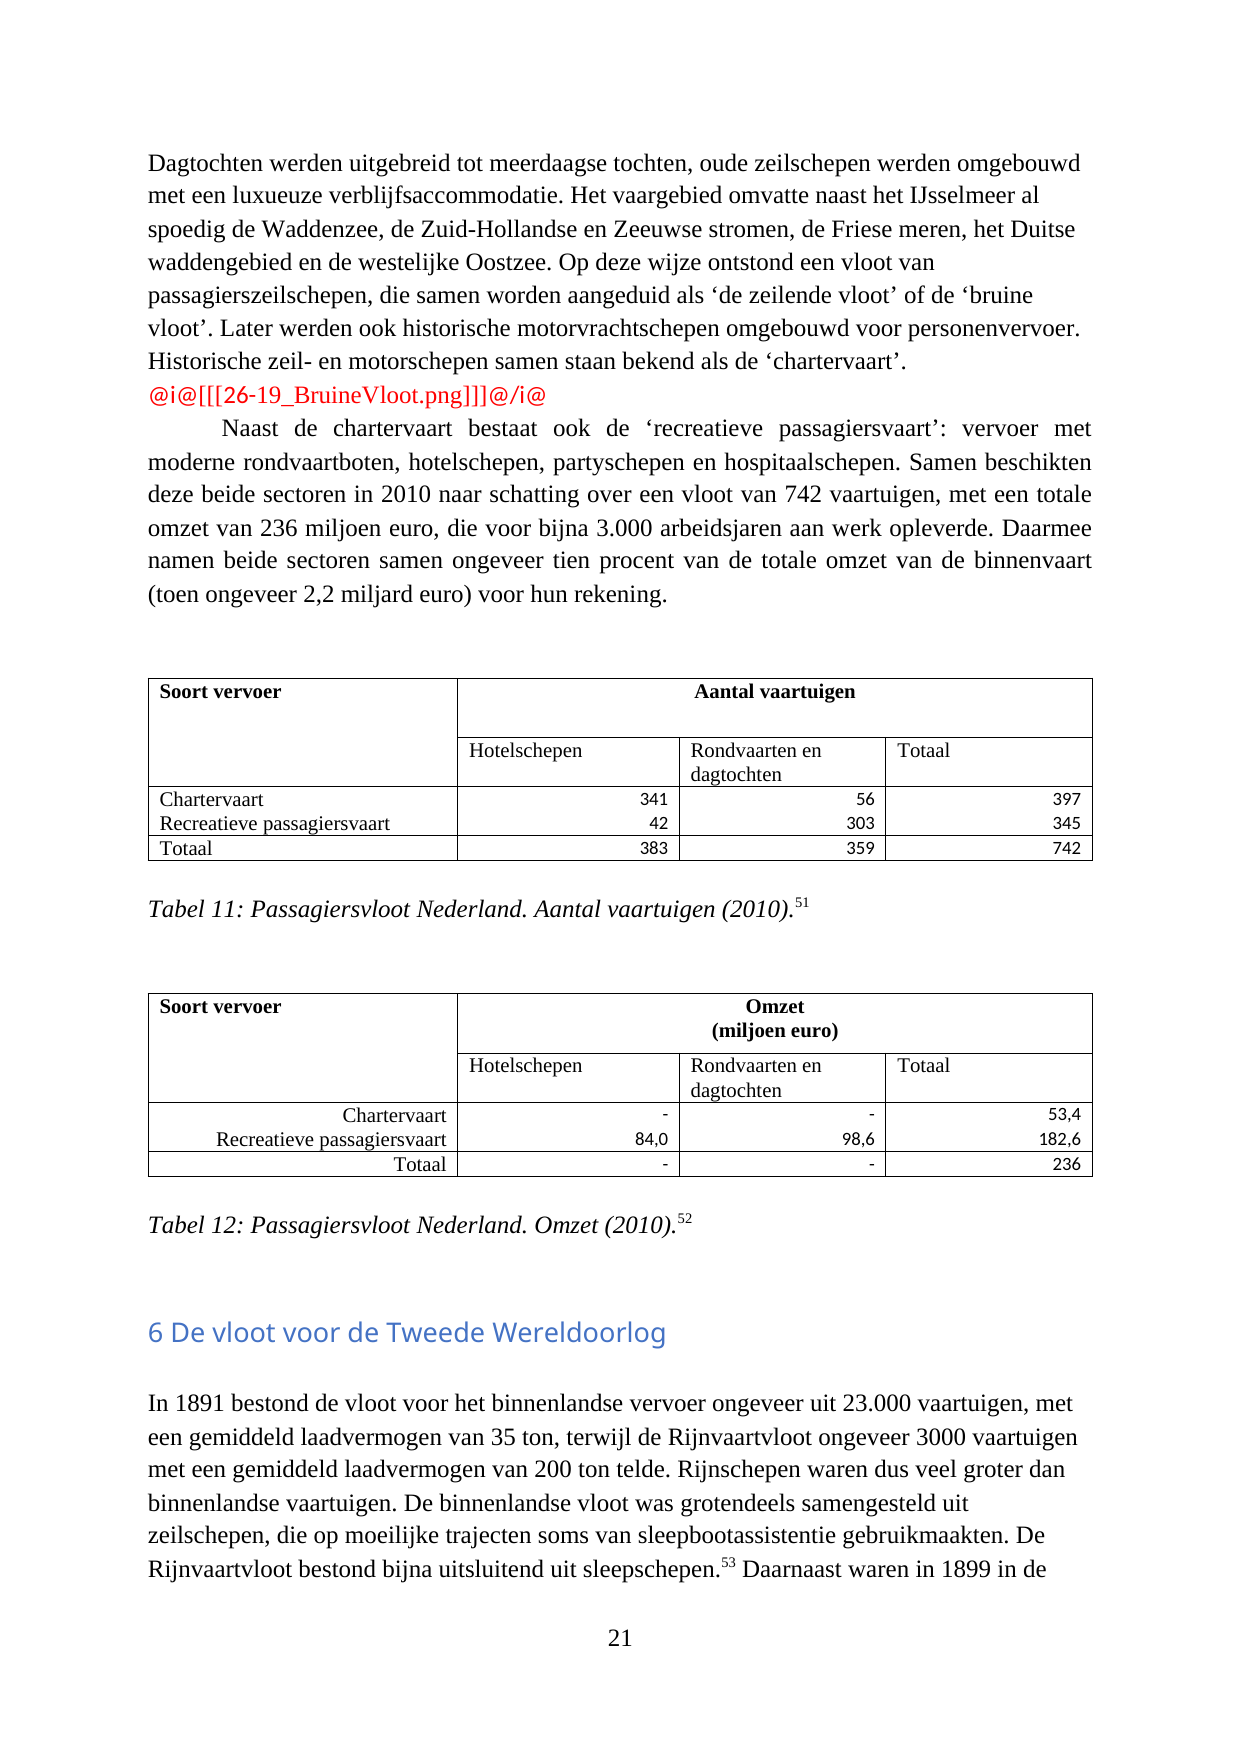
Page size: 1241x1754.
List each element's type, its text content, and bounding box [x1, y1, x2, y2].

table_cell 182,6 [886, 1127, 1092, 1151]
table_cell Recreatieve passagiersvaart [149, 1127, 457, 1151]
table_cell 98,6 [680, 1127, 885, 1151]
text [148, 148, 1093, 374]
table_cell 53,4 [886, 1103, 1092, 1127]
table_cell Hotelschepen [458, 1054, 679, 1102]
table_cell - [680, 1152, 885, 1176]
table_cell 397 [886, 787, 1092, 811]
table_cell 84,0 [458, 1127, 679, 1151]
table_cell Totaal [886, 738, 1092, 786]
table_cell Rondvaarten en dagtochten [680, 1054, 885, 1102]
table_cell 742 [886, 836, 1092, 860]
table_cell 345 [886, 811, 1092, 835]
table_cell Chartervaart [149, 787, 457, 811]
text @i@[[[26-19_BruineVloot.png]]]@/i@​ Naast de chartervaart bestaat ook de ‘recreatieve passagiersvaart’: vervoer met moderne rondvaartboten, hotelschepen, partyschepen en hospitaalschepen. Samen beschikten deze beide sectoren in 2010 naar schatting over een vloot van 742 vaartuigen, met een totale omzet van 236 miljoen euro, die voor bijna 3.000 arbeidsjaren aan werk opleverde. Daarmee namen beide sectoren samen ongeveer tien procent van de totale omzet van de binnenvaart (toen ongeveer 2,2 miljard euro) voor hun rekening. [148, 379, 1093, 607]
table_cell Totaal [886, 1054, 1092, 1102]
table_cell Totaal [149, 836, 457, 860]
table_cell 56 [680, 787, 885, 811]
table_cell 303 [680, 811, 885, 835]
table_cell 383 [458, 836, 679, 860]
table_cell 359 [680, 836, 885, 860]
table_cell Totaal [149, 1152, 457, 1176]
subtitle 6 De vloot voor de Tweede Wereldoorlog [148, 1313, 1093, 1350]
table_cell Rondvaarten en dagtochten [680, 738, 885, 786]
table_cell 236 [886, 1152, 1092, 1176]
table_cell Hotelschepen [458, 738, 679, 786]
table_header Omzet (miljoen euro) [458, 994, 1092, 1052]
table_cell - [458, 1103, 679, 1127]
table_cell - [458, 1152, 679, 1176]
table_header Aantal vaartuigen [458, 679, 1092, 737]
text Tabel 11: Passagiersvloot Nederland. Aantal vaartuigen (2010). [148, 894, 1093, 923]
table_cell Recreatieve passagiersvaart [149, 811, 457, 835]
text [148, 1388, 1093, 1582]
table_header Soort vervoer [149, 994, 457, 1102]
table_cell - [680, 1103, 885, 1127]
table_cell Chartervaart [149, 1103, 457, 1127]
table_header Soort vervoer [149, 679, 457, 786]
table_cell 42 [458, 811, 679, 835]
text Tabel 12: Passagiersvloot Nederland. Omzet (2010). [148, 1210, 1093, 1239]
table_cell 341 [458, 787, 679, 811]
